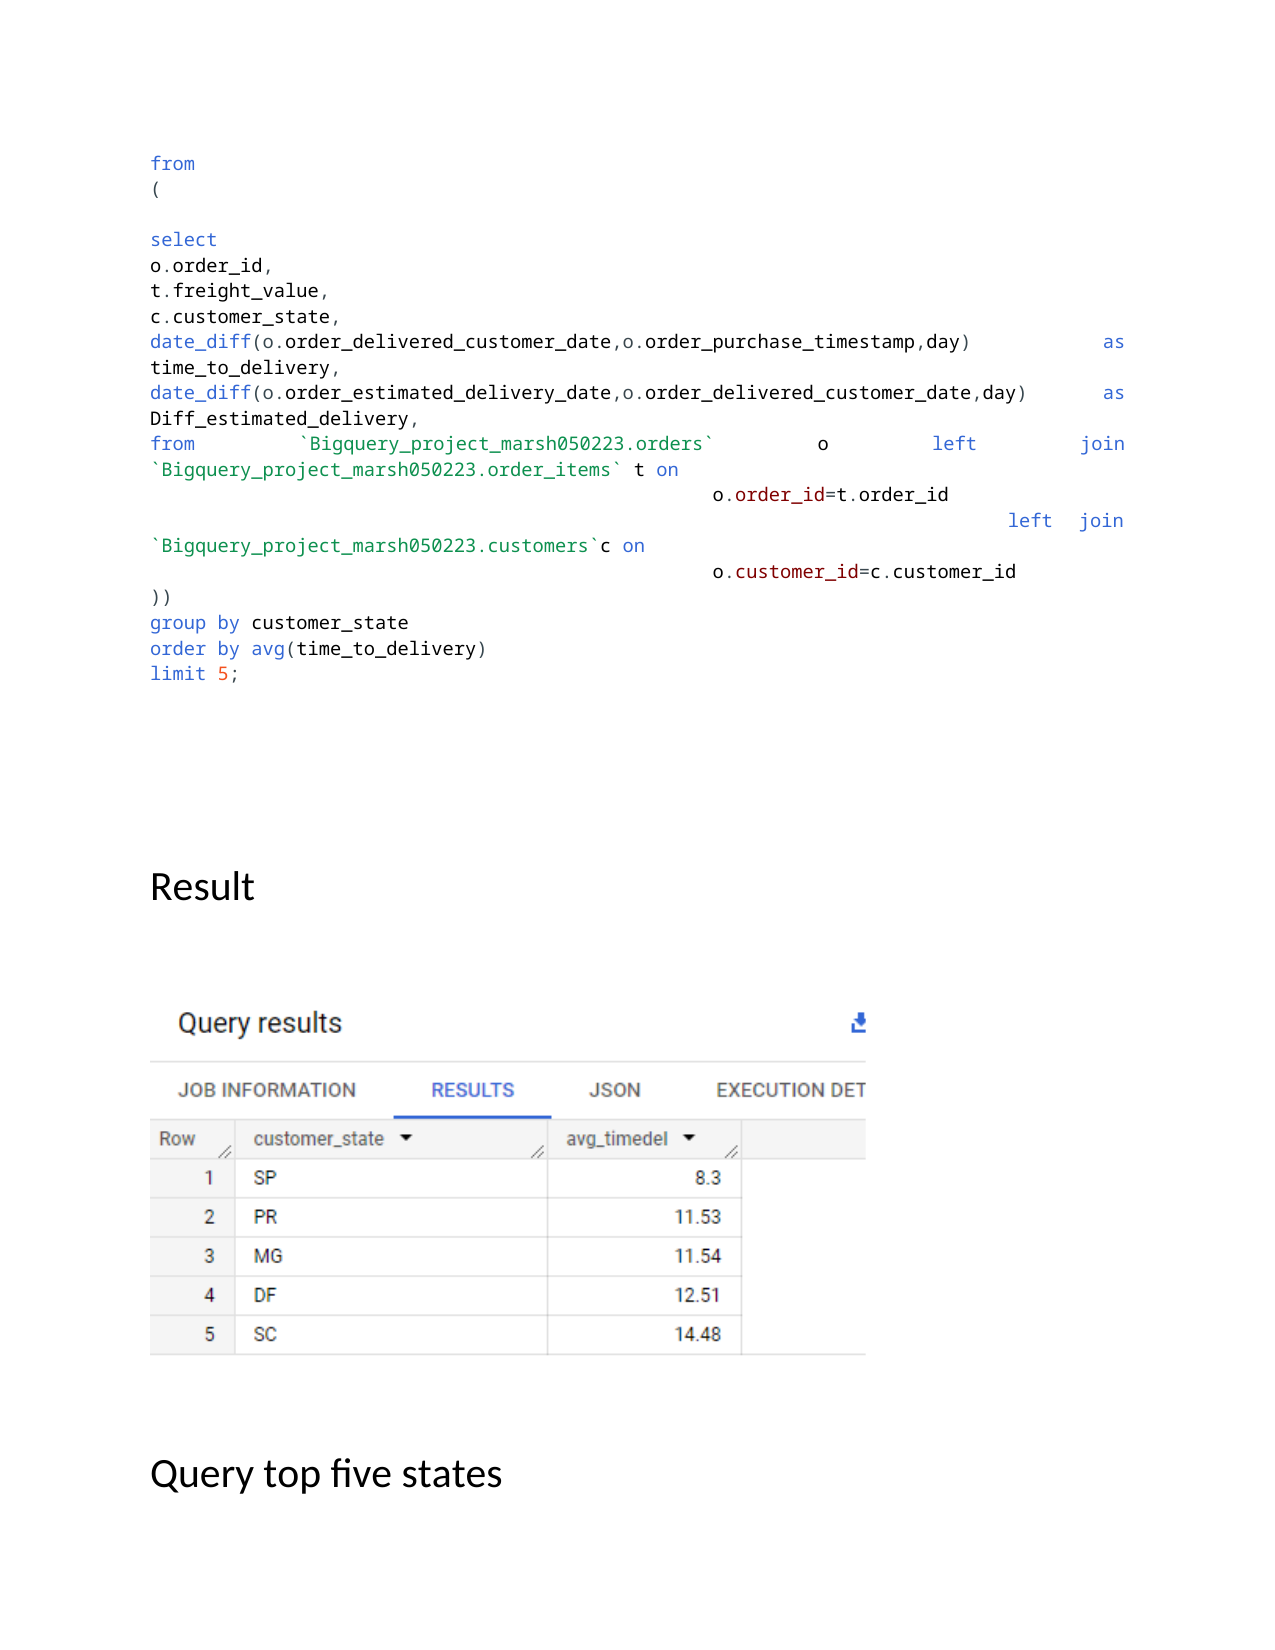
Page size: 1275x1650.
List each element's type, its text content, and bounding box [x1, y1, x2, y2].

text date_diff(o.order_estimated_delivery_date,o.order_delivered_customer_date,day) as Diff_estimated_delivery, [150, 380, 1125, 431]
text from `Bigquery_project_marsh050223.orders` o left join `Bigquery_project_marsh050223.order_items` t on [150, 431, 1125, 482]
picture [150, 997, 866, 1418]
text limit 5; [150, 660, 1125, 686]
text t.freight_value, [150, 278, 1125, 303]
text Query top five states [150, 1447, 1125, 1498]
text select [150, 227, 1125, 252]
text o.order_id, [150, 252, 1125, 278]
text )) [150, 584, 1125, 609]
text Result [150, 860, 1125, 911]
text date_diff(o.order_delivered_customer_date,o.order_purchase_timestamp,day) as time_to_delivery, [150, 329, 1125, 380]
text left join `Bigquery_project_marsh050223.customers`c on [150, 507, 1125, 558]
text from [150, 150, 1125, 176]
text o.customer_id=c.customer_id [150, 558, 1125, 584]
text c.customer_state, [150, 303, 1125, 329]
text o.order_id=t.order_id [150, 482, 1125, 507]
text group by customer_state [150, 609, 1125, 635]
text order by avg(time_to_delivery) [150, 635, 1125, 660]
text ( [150, 176, 1125, 201]
